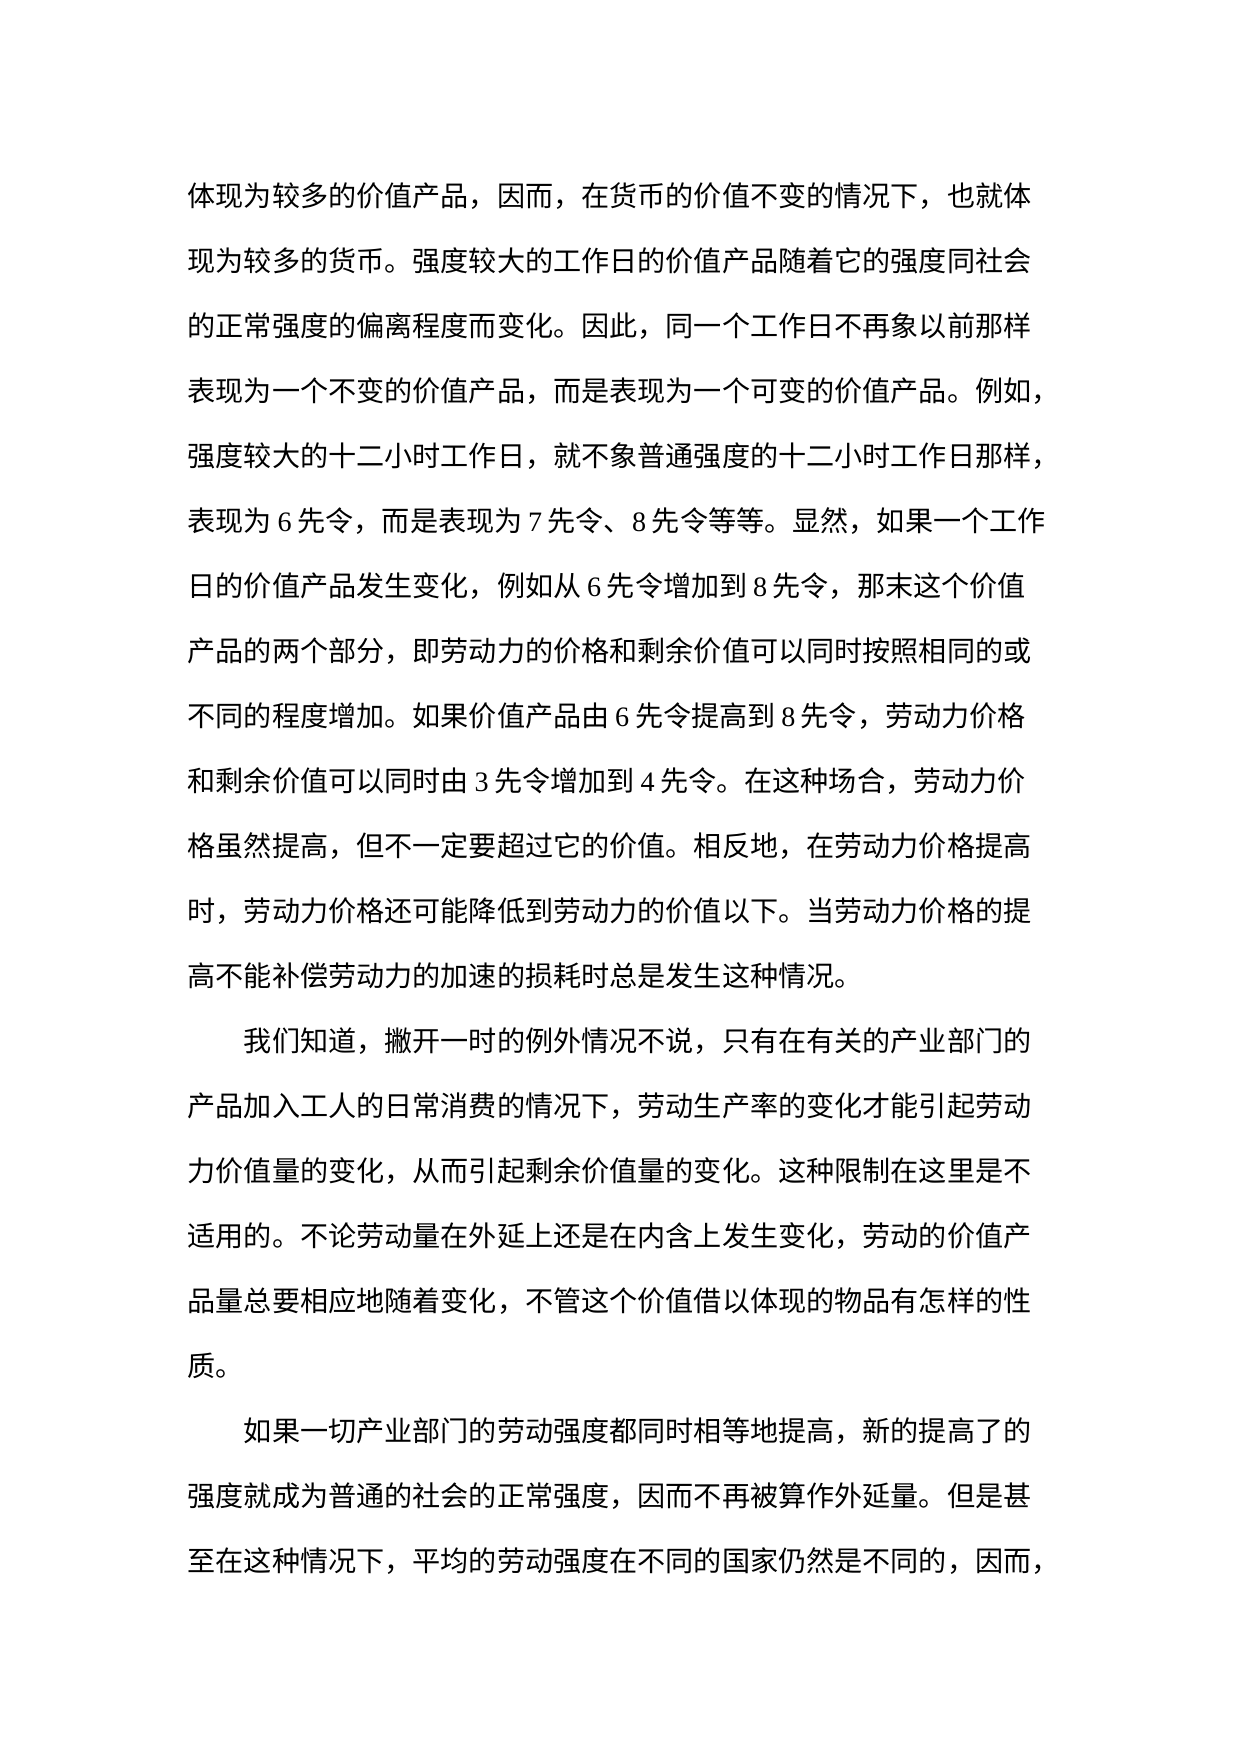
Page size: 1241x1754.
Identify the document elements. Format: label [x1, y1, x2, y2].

text [187, 162, 1053, 1592]
